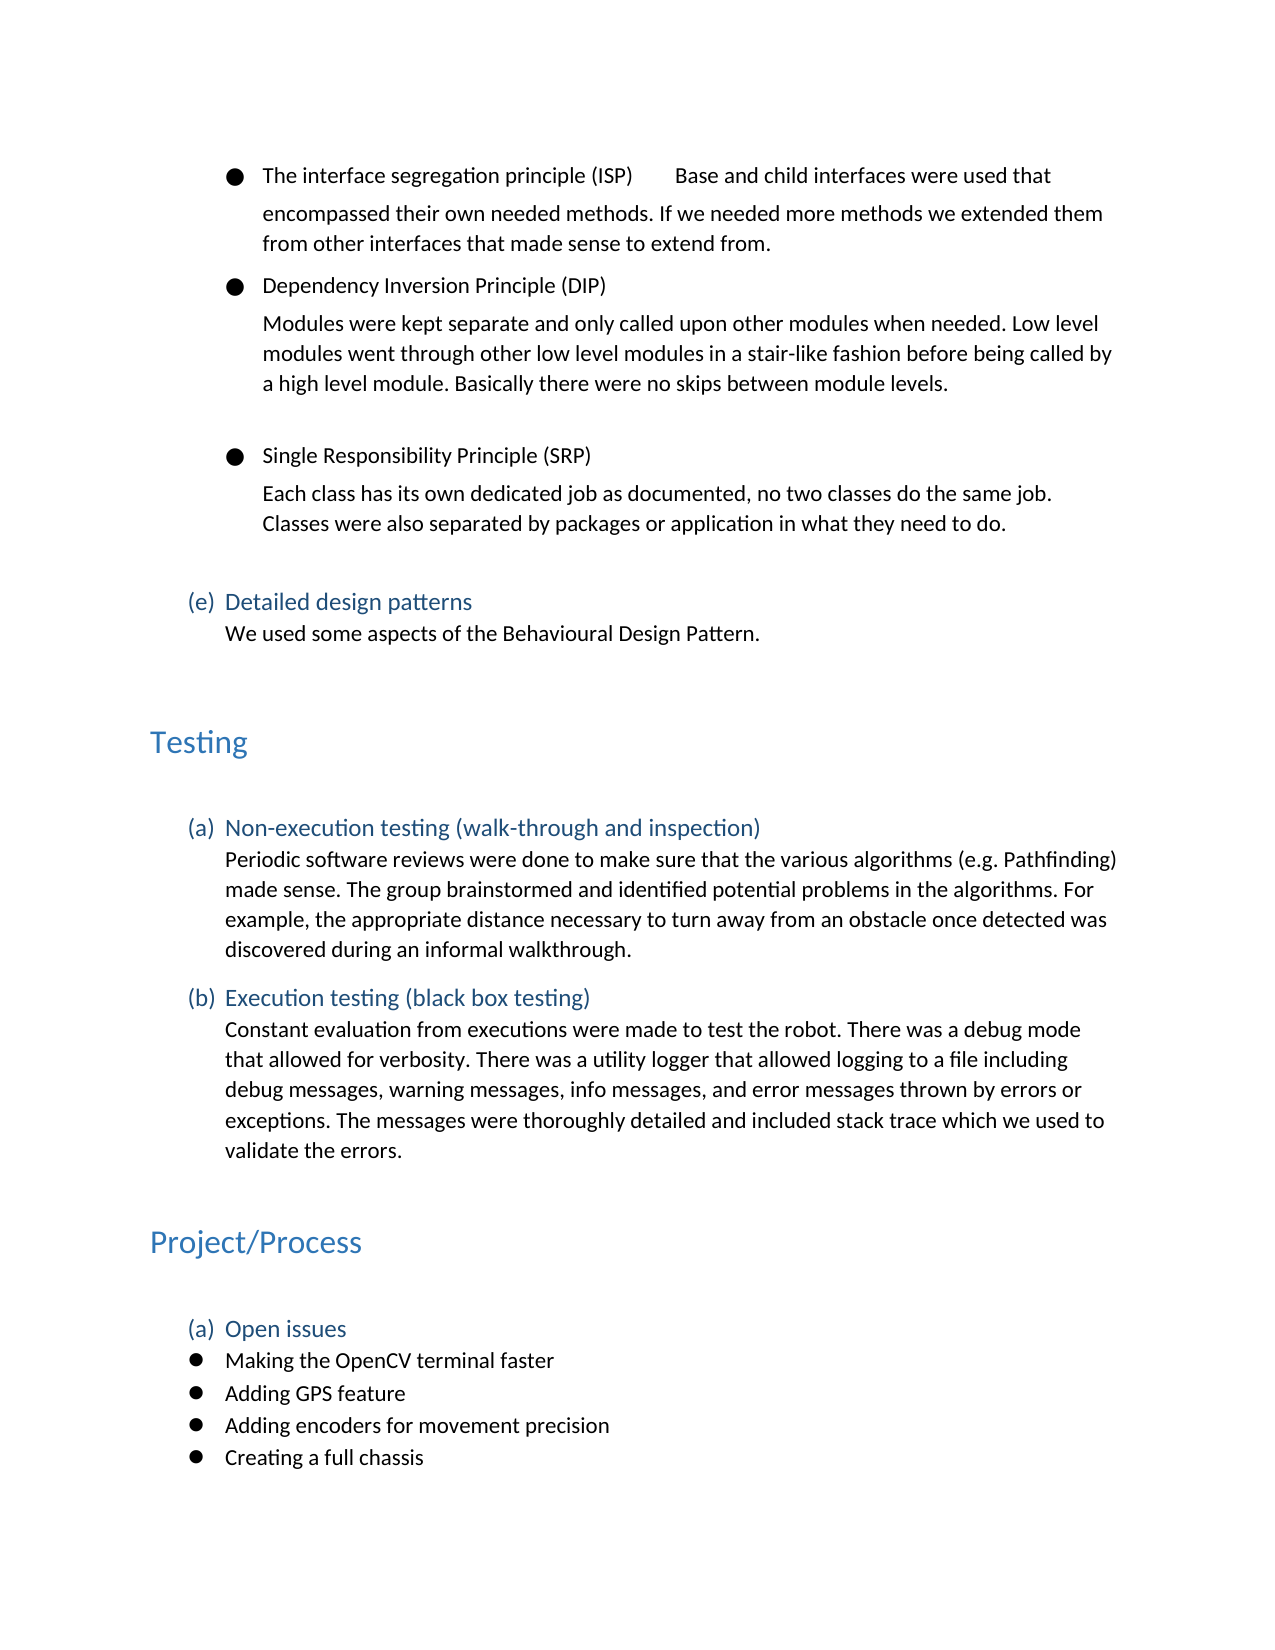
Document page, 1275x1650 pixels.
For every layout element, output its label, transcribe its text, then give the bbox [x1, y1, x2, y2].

list Dependency Inversion Principle (DIP) Modules were kept separate and only called upon other modules when needed. Low level modules went through other low level modules in a stair-like fashion before being called by a high level module. Basically there were no skips between module levels. [225, 259, 1125, 427]
subtitle Testing [150, 721, 1125, 762]
subtitle Detailed design patterns [187, 586, 1125, 617]
subtitle Non-execution testing (walk-through and inspection) [187, 812, 1125, 842]
list Making the OpenCV terminal faster [187, 1346, 1125, 1374]
subtitle Project/Process [150, 1221, 1125, 1306]
list Periodic software reviews were done to make sure that the various algorithms (e.g. Pathfinding) made sense. The group brainstormed and identified potential problems in the algorithms. For example, the appropriate distance necessary to turn away from an obstacle once detected was discovered during an informal walkthrough. [225, 845, 1125, 963]
subtitle Open issues [187, 1313, 1125, 1344]
list The interface segregation principle (ISP) Base and child interfaces were used that encompassed their own needed methods. If we needed more methods we extended them from other interfaces that made sense to extend from. [225, 150, 1125, 257]
list Adding encoders for movement precision [187, 1411, 1125, 1439]
list Adding GPS feature [187, 1379, 1125, 1407]
list Creating a full chassis [187, 1443, 1125, 1471]
subtitle Execution testing (black box testing) [187, 982, 1125, 1013]
text We used some aspects of the Behavioural Design Pattern. [150, 619, 1125, 647]
list Single Responsibility Principle (SRP) Each class has its own dedicated job as documented, no two classes do the same job. Classes were also separated by packages or application in what they need to do. [225, 429, 1125, 567]
list Constant evaluation from executions were made to test the robot. There was a debug mode that allowed for verbosity. There was a utility logger that allowed logging to a file including debug messages, warning messages, info messages, and error messages thrown by errors or exceptions. The messages were thoroughly detailed and included stack trace which we used to validate the errors. [225, 1015, 1125, 1164]
